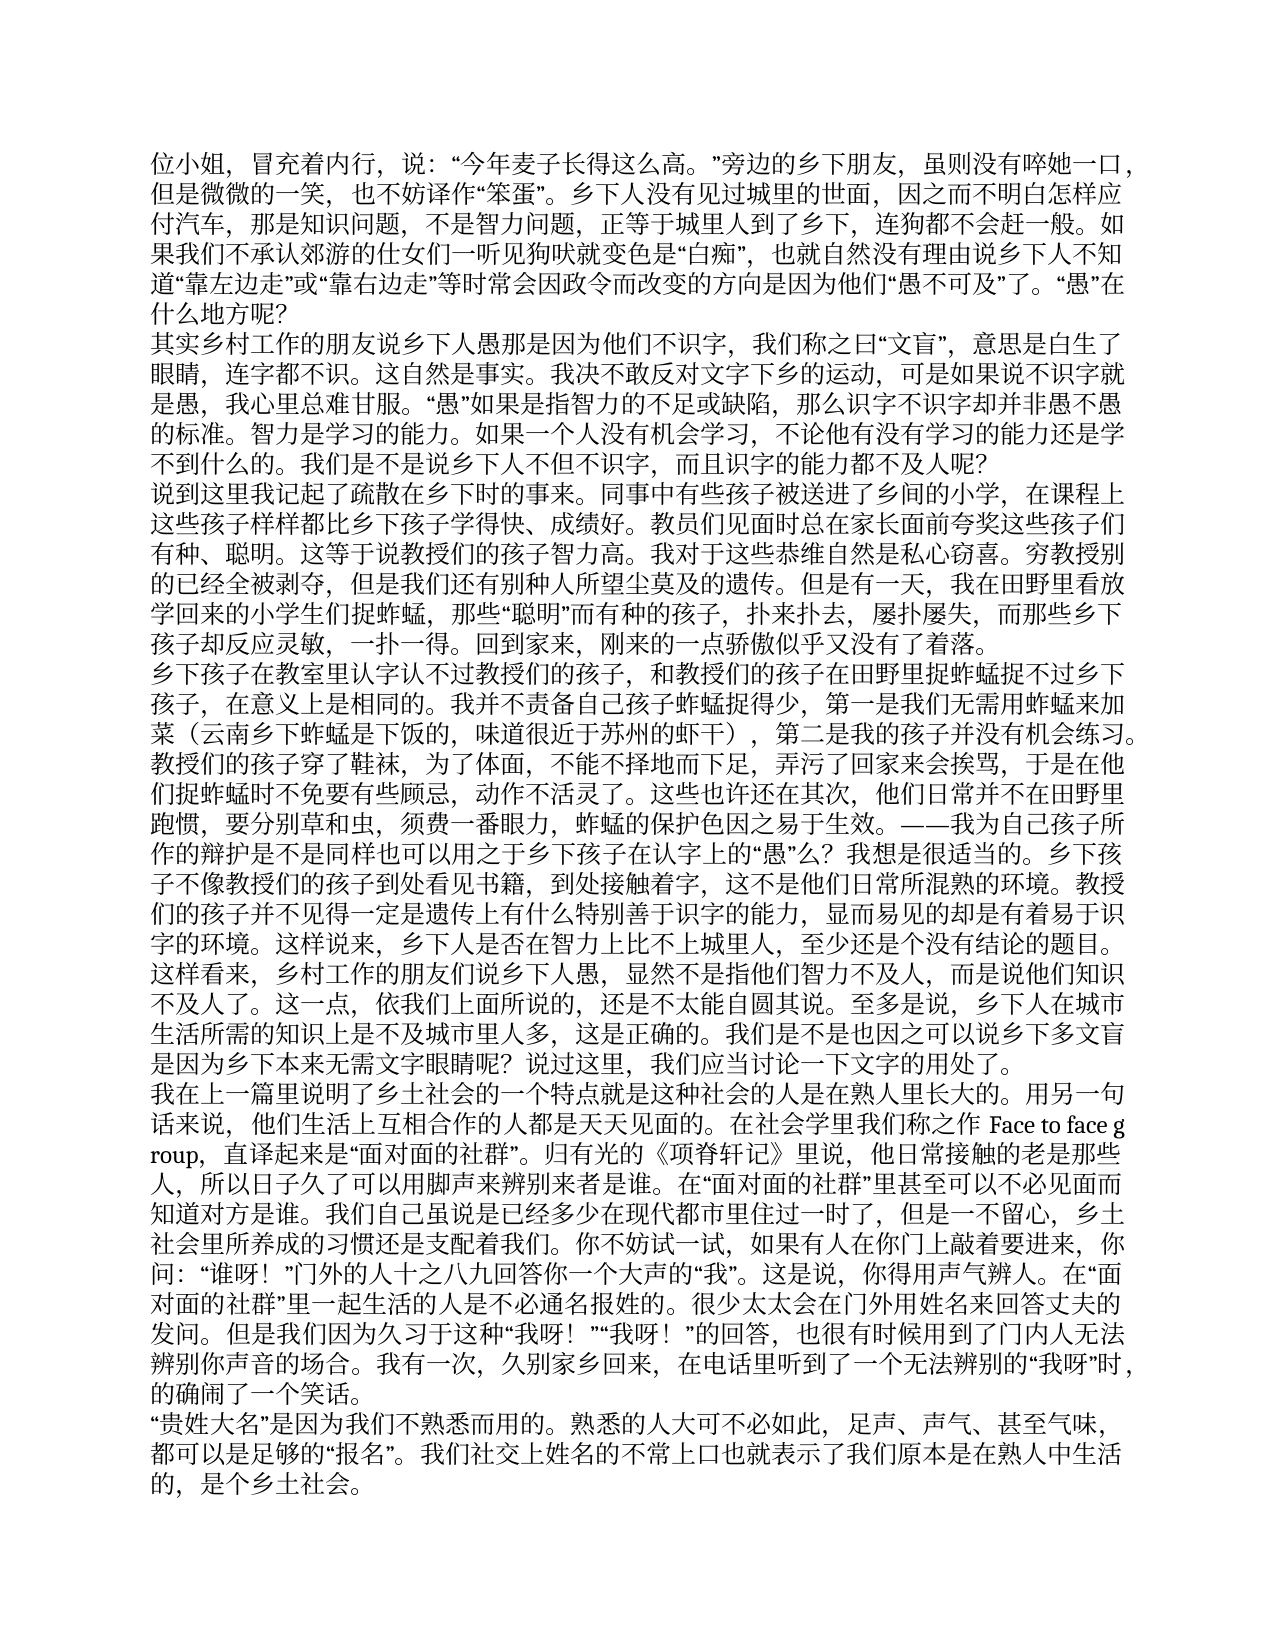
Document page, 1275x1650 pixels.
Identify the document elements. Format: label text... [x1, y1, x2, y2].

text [150, 150, 1125, 330]
text 我在上一篇里说明了乡土社会的一个特点就是这种社会的人是在熟人里长大的。用另一句话来说，他们生活上互相合作的人都是天天见面的。在社会学里我们称之作Face to face group，直译起来是“面对面的社群”。归有光的《项脊轩记》里说，他日常接触的老是那些人，所以日子久了可以用脚声来辨别来者是谁。在“面对面的社群”里甚至可以不必见面而知道对方是谁。我们自己虽说是已经多少在现代都市里住过一时了，但是一不留心，乡土社会里所养成的习惯还是支配着我们。你不妨试一试，如果有人在你门上敲着要进来，你问：“谁呀！”门外的人十之八九回答你一个大声的“我”。这是说，你得用声气辨人。在“面对面的社群”里一起生活的人是不必通名报姓的。很少太太会在门外用姓名来回答丈夫的发问。但是我们因为久习于这种“我呀！”“我呀！”的回答，也很有时候用到了门内人无法辨别你声音的场合。我有一次，久别家乡回来，在电话里听到了一个无法辨别的“我呀”时，的确闹了一个笑话。 [150, 1080, 1125, 1410]
text 乡下孩子在教室里认字认不过教授们的孩子，和教授们的孩子在田野里捉蚱蜢捉不过乡下孩子，在意义上是相同的。我并不责备自己孩子蚱蜢捉得少，第一是我们无需用蚱蜢来加菜（云南乡下蚱蜢是下饭的，味道很近于苏州的虾干），第二是我的孩子并没有机会练习。教授们的孩子穿了鞋袜，为了体面，不能不择地而下足，弄污了回家来会挨骂，于是在他们捉蚱蜢时不免要有些顾忌，动作不活灵了。这些也许还在其次，他们日常并不在田野里跑惯，要分别草和虫，须费一番眼力，蚱蜢的保护色因之易于生效。——我为自己孩子所作的辩护是不是同样也可以用之于乡下孩子在认字上的“愚”么？我想是很适当的。乡下孩子不像教授们的孩子到处看见书籍，到处接触着字，这不是他们日常所混熟的环境。教授们的孩子并不见得一定是遗传上有什么特别善于识字的能力，显而易见的却是有着易于识字的环境。这样说来，乡下人是否在智力上比不上城里人，至少还是个没有结论的题目。 [150, 660, 1125, 960]
text 说到这里我记起了疏散在乡下时的事来。同事中有些孩子被送进了乡间的小学，在课程上这些孩子样样都比乡下孩子学得快、成绩好。教员们见面时总在家长面前夸奖这些孩子们有种、聪明。这等于说教授们的孩子智力高。我对于这些恭维自然是私心窃喜。穷教授别的已经全被剥夺，但是我们还有别种人所望尘莫及的遗传。但是有一天，我在田野里看放学回来的小学生们捉蚱蜢，那些“聪明”而有种的孩子，扑来扑去，屡扑屡失，而那些乡下孩子却反应灵敏，一扑一得。回到家来，刚来的一点骄傲似乎又没有了着落。 [150, 480, 1125, 660]
text “贵姓大名”是因为我们不熟悉而用的。熟悉的人大可不必如此，足声、声气、甚至气味，都可以是足够的“报名”。我们社交上姓名的不常上口也就表示了我们原本是在熟人中生活的，是个乡土社会。 [150, 1410, 1125, 1500]
text 这样看来，乡村工作的朋友们说乡下人愚，显然不是指他们智力不及人，而是说他们知识不及人了。这一点，依我们上面所说的，还是不太能自圆其说。至多是说，乡下人在城市生活所需的知识上是不及城市里人多，这是正确的。我们是不是也因之可以说乡下多文盲是因为乡下本来无需文字眼睛呢？说过这里，我们应当讨论一下文字的用处了。 [150, 960, 1125, 1080]
text 其实乡村工作的朋友说乡下人愚那是因为他们不识字，我们称之曰“文盲”，意思是白生了眼睛，连字都不识。这自然是事实。我决不敢反对文字下乡的运动，可是如果说不识字就是愚，我心里总难甘服。“愚”如果是指智力的不足或缺陷，那么识字不识字却并非愚不愚的标准。智力是学习的能力。如果一个人没有机会学习，不论他有没有学习的能力还是学不到什么的。我们是不是说乡下人不但不识字，而且识字的能力都不及人呢？ [150, 330, 1125, 480]
